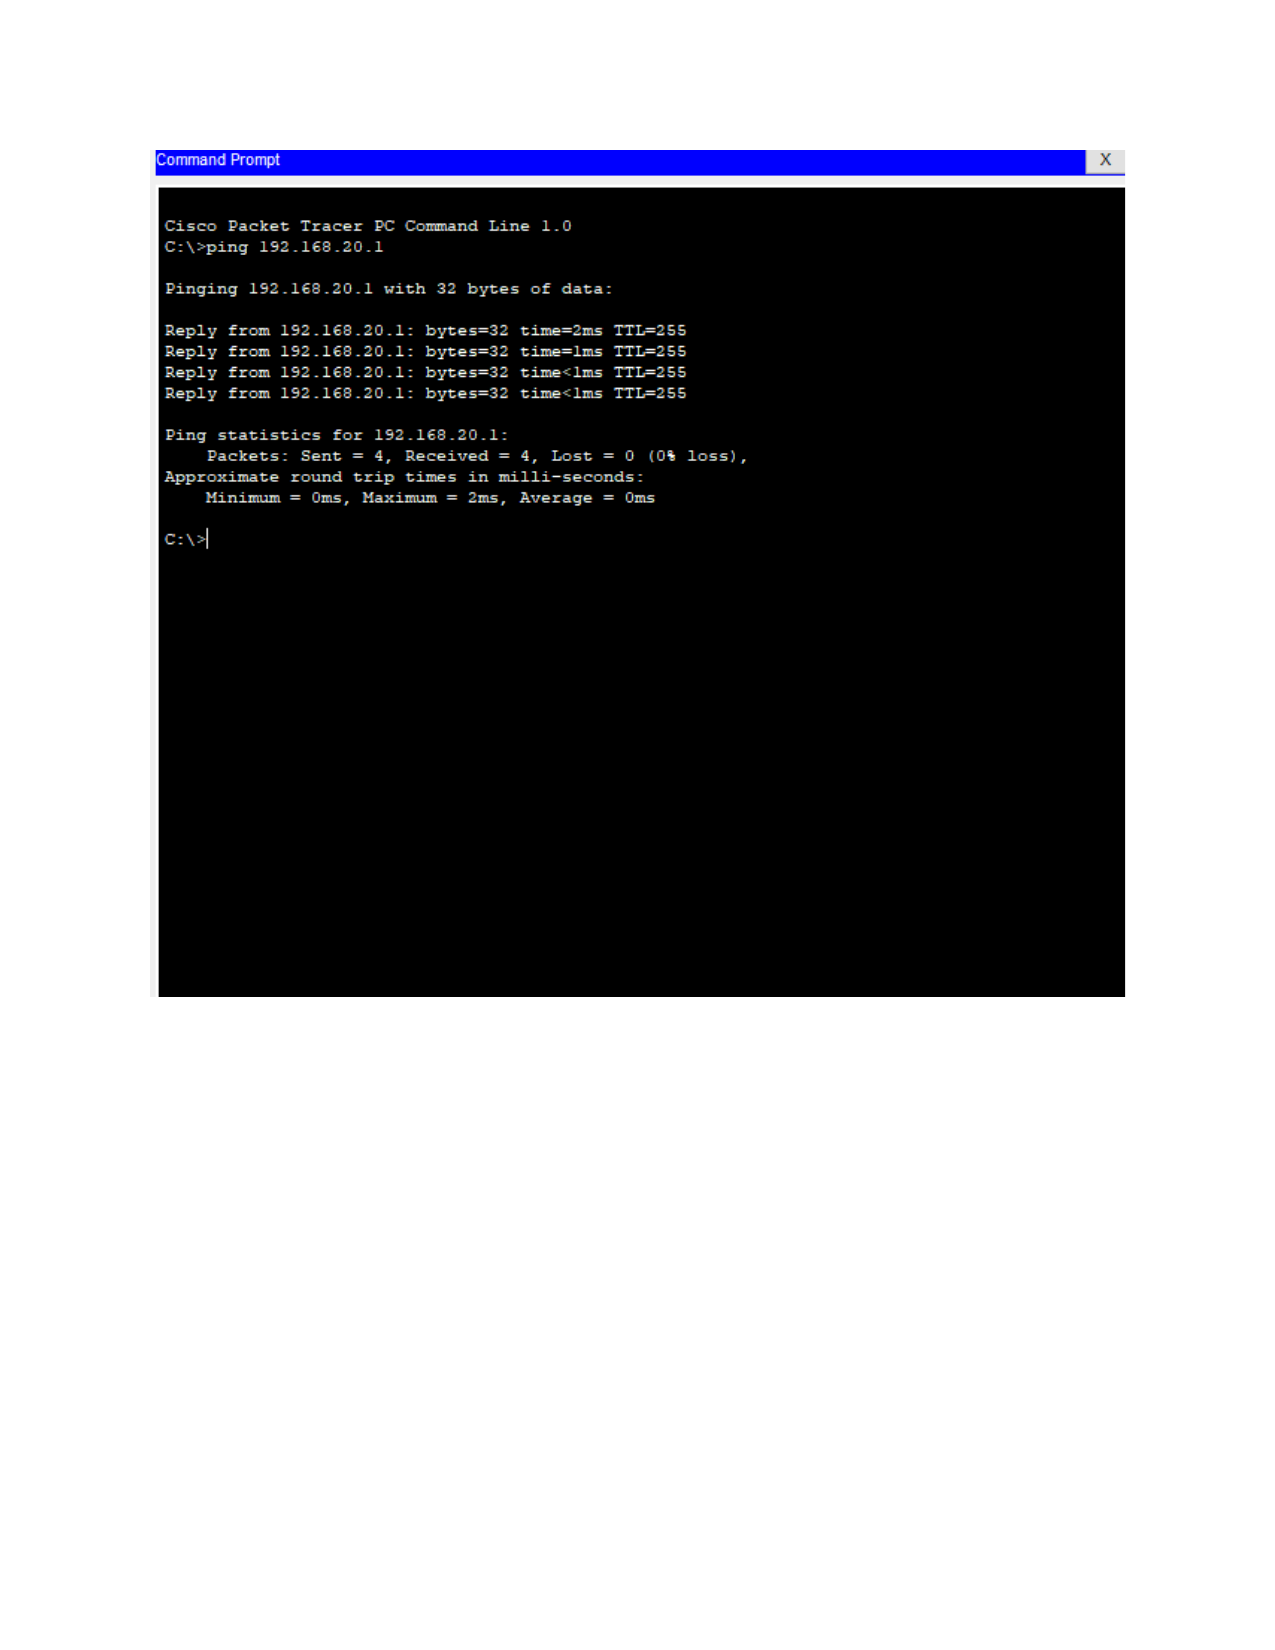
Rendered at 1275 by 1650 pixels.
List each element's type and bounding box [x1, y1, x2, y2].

picture [150, 150, 1125, 997]
